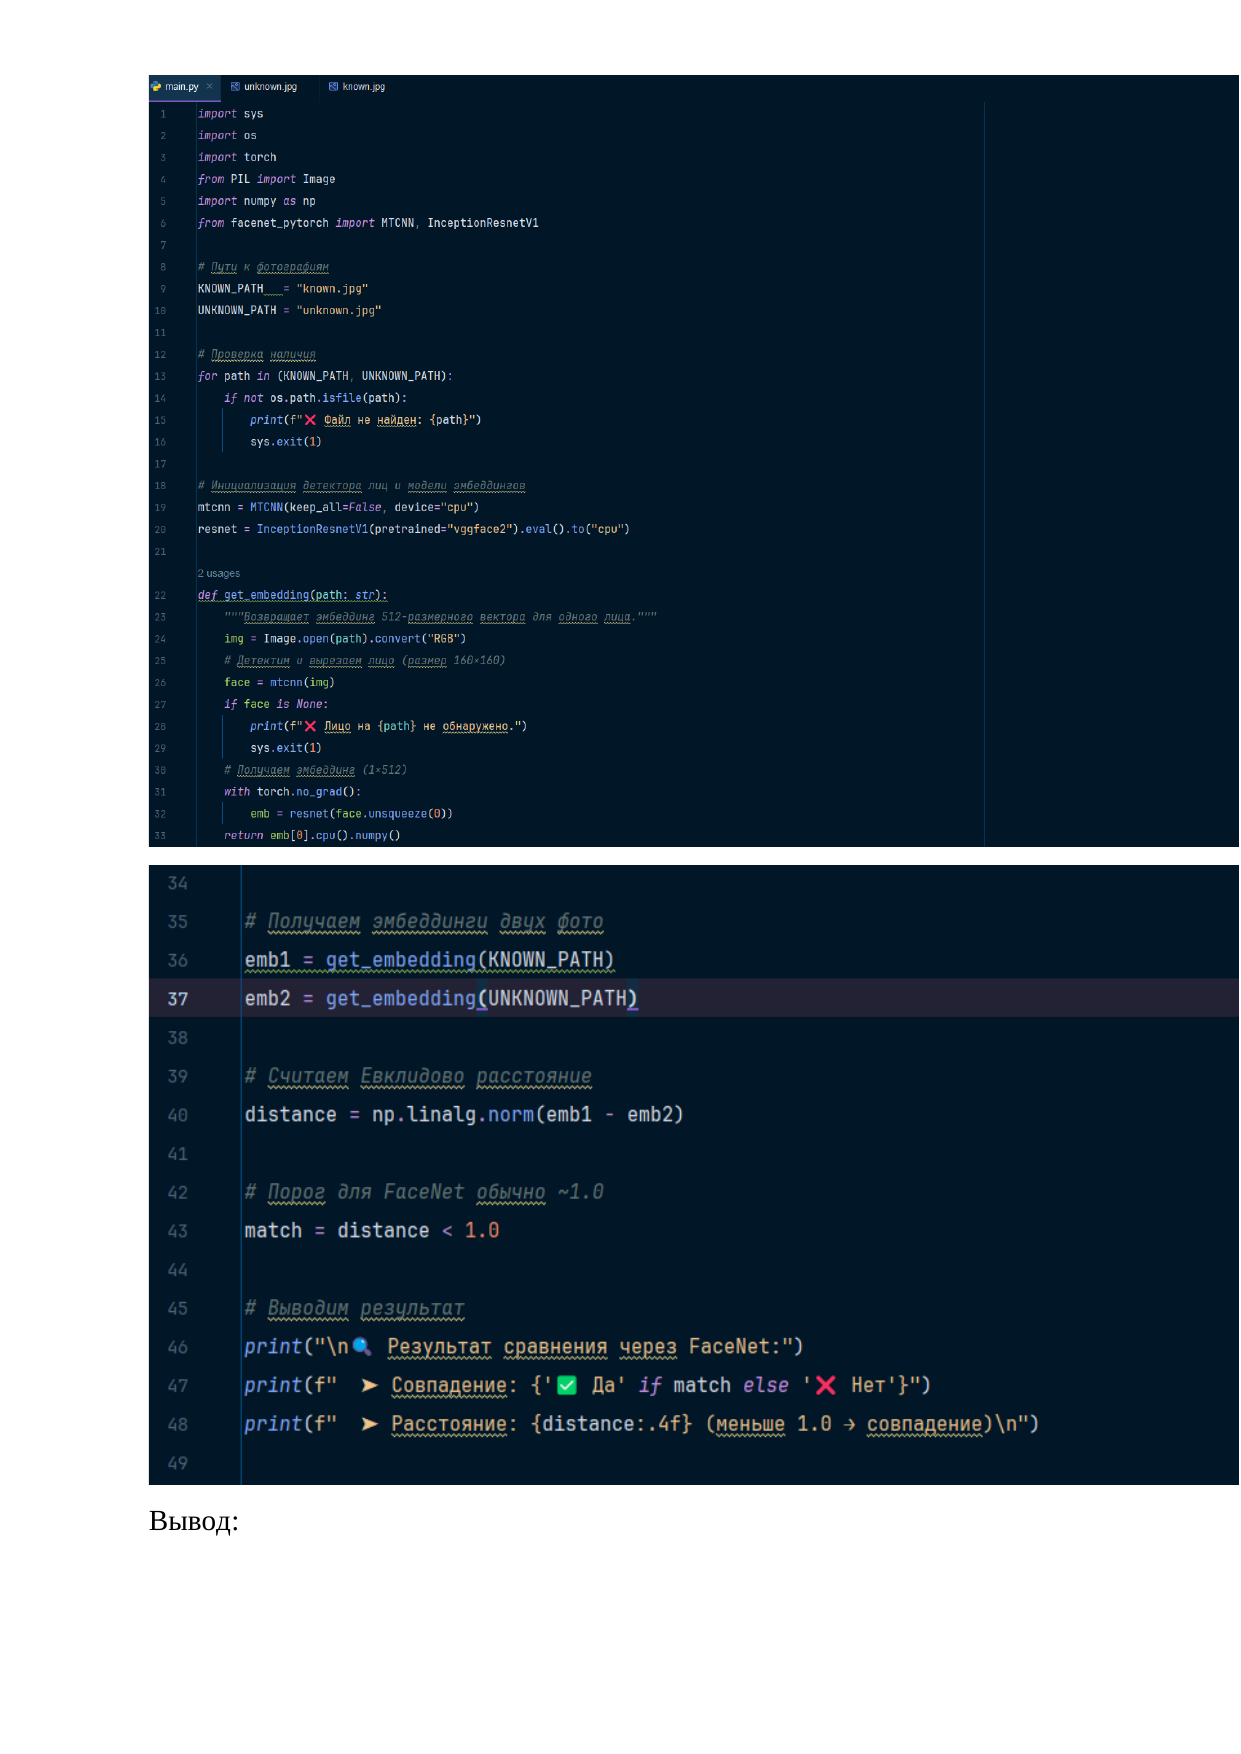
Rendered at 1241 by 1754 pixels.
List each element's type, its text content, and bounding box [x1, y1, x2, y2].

picture [148, 865, 1239, 1485]
text Вывод: [75, 1503, 1165, 1537]
picture [148, 75, 1239, 847]
